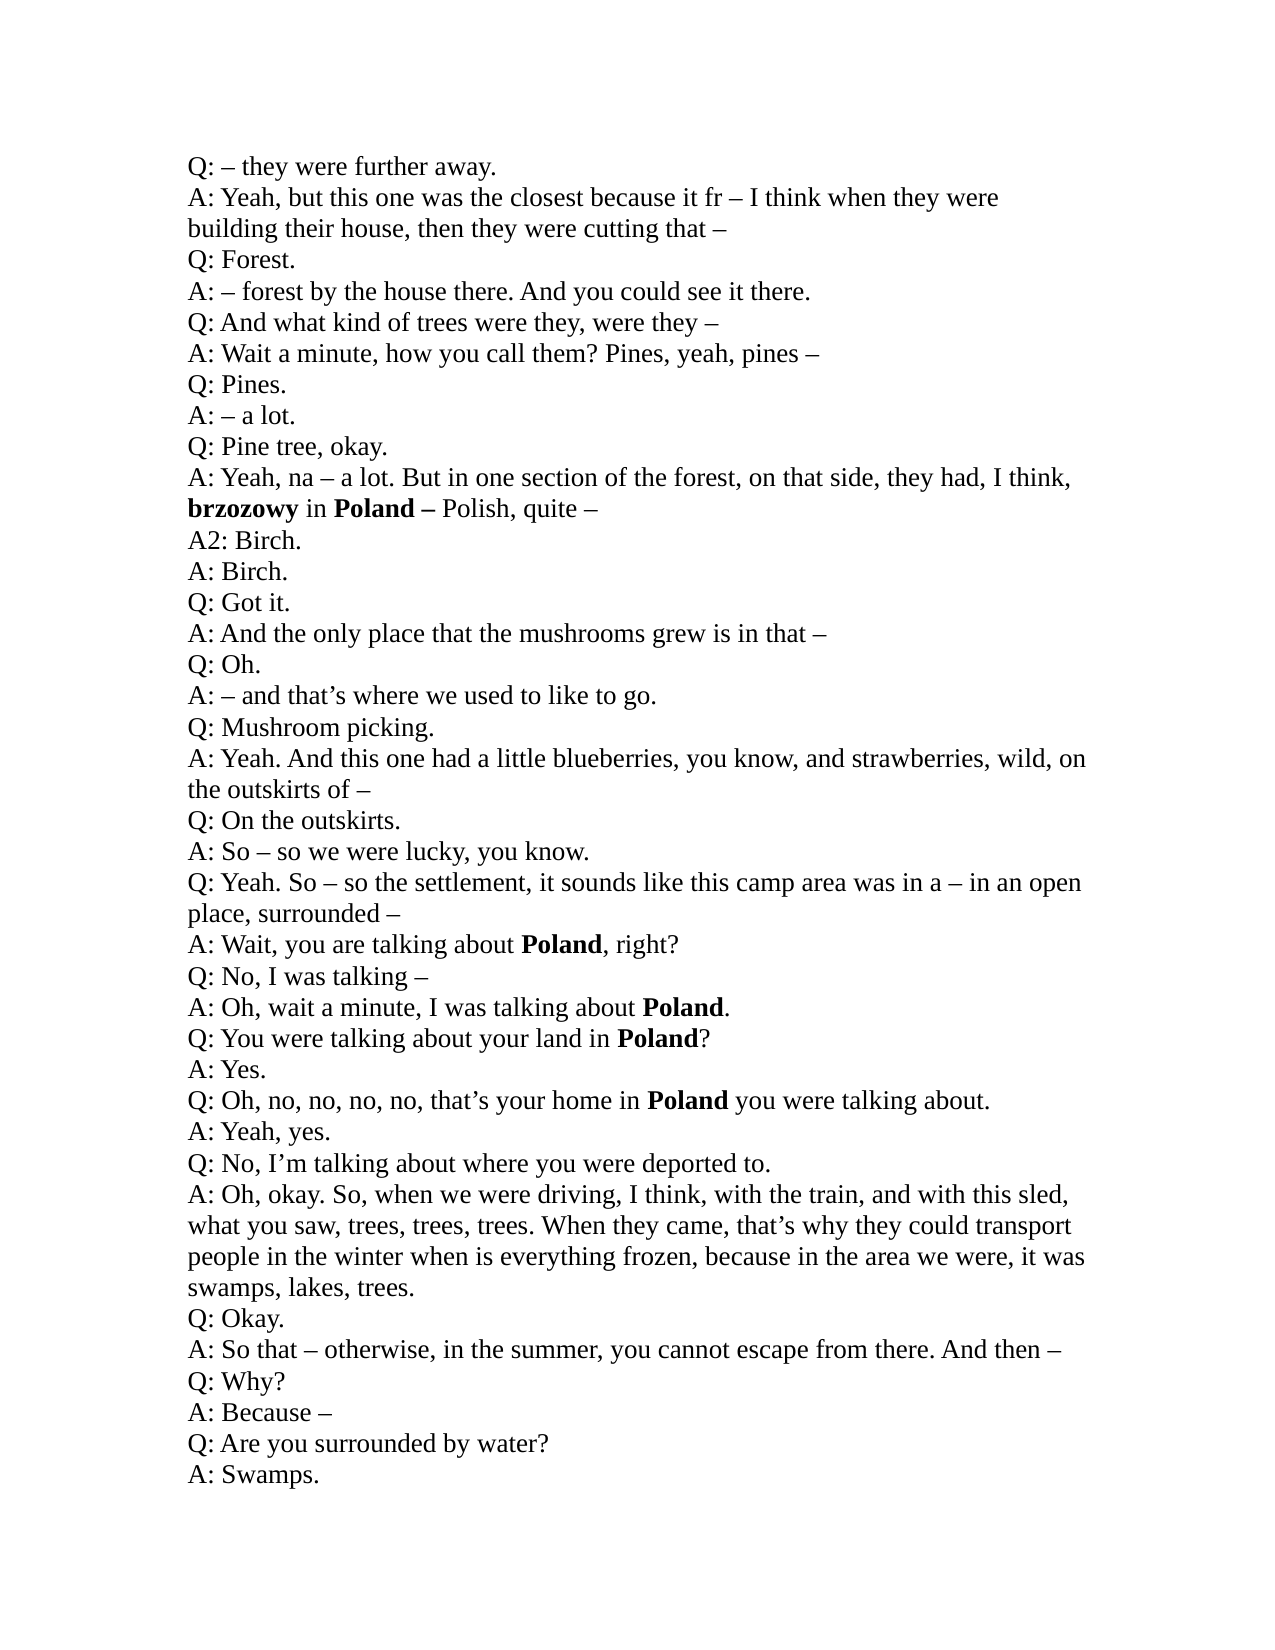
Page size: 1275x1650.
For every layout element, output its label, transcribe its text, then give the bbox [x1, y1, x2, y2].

text A: – and that’s where we used to like to go. [187, 742, 1087, 773]
text A: Yeah, but this one was the closest because it fr – I think when they were building their house, then they were cutting that – [187, 243, 1087, 306]
text A: Wait, you are talking about Poland, right? [187, 991, 1087, 1022]
text A: Yeah, yes. [187, 1178, 1087, 1209]
text A: So that – otherwise, in the summer, you cannot escape from there. And then – [187, 1396, 1087, 1427]
text A: Yes. [187, 1116, 1087, 1147]
text Q: Okay. [187, 1365, 1087, 1396]
text Q: Mushroom picking. [187, 773, 1087, 804]
text A: And the only place that the mushrooms grew is in that – [187, 679, 1087, 711]
text A: Birch. [187, 617, 1087, 648]
text A: Because – [187, 1458, 1087, 1489]
text A: – a lot. [187, 461, 1087, 493]
text Q: Got it. [187, 648, 1087, 679]
text Q: So the forests were not close in – [187, 150, 1087, 181]
text Q: On the outskirts. [187, 866, 1087, 897]
text A: Oh, okay. So, when we were driving, I think, with the train, and with this sled, what you saw, trees, trees, trees. When they came, that’s why they could transport people in the winter when is everything frozen, because in the area we were, it was swamps, lakes, trees. [187, 1240, 1087, 1365]
text Q: No, I was talking – [187, 1022, 1087, 1053]
text Q: Pines. [187, 430, 1087, 461]
text A: Oh, wait a minute, I was talking about Poland. [187, 1053, 1087, 1084]
text Q: Pine tree, okay. [187, 493, 1087, 524]
text Q: Forest. [187, 306, 1087, 337]
text A: Yeah, na – a lot. But in one section of the forest, on that side, they had, I think, brzozowy in Poland – Polish, quite – [187, 524, 1087, 586]
text Q: No, I’m talking about where you were deported to. [187, 1209, 1087, 1240]
text Q: – they were further away. [187, 212, 1087, 243]
text A: – forest by the house there. And you could see it there. [187, 337, 1087, 368]
text Q: Oh, no, no, no, no, that’s your home in Poland you were talking about. [187, 1147, 1087, 1178]
text A: Yeah. And this one had a little blueberries, you know, and strawberries, wild, on the outskirts of – [187, 804, 1087, 866]
text Q: Why? [187, 1427, 1087, 1458]
text A: Wait a minute, how you call them? Pines, yeah, pines – [187, 399, 1087, 430]
text Q: And what kind of trees were they, were they – [187, 368, 1087, 399]
text Q: Oh. [187, 711, 1087, 742]
text A: So – so we were lucky, you know. [187, 897, 1087, 929]
text Q: Yeah. So – so the settlement, it sounds like this camp area was in a – in an open place, surrounded – [187, 929, 1087, 991]
text A2: Birch. [187, 586, 1087, 617]
text Q: You were talking about your land in Poland? [187, 1084, 1087, 1116]
text A: No. [187, 181, 1087, 212]
